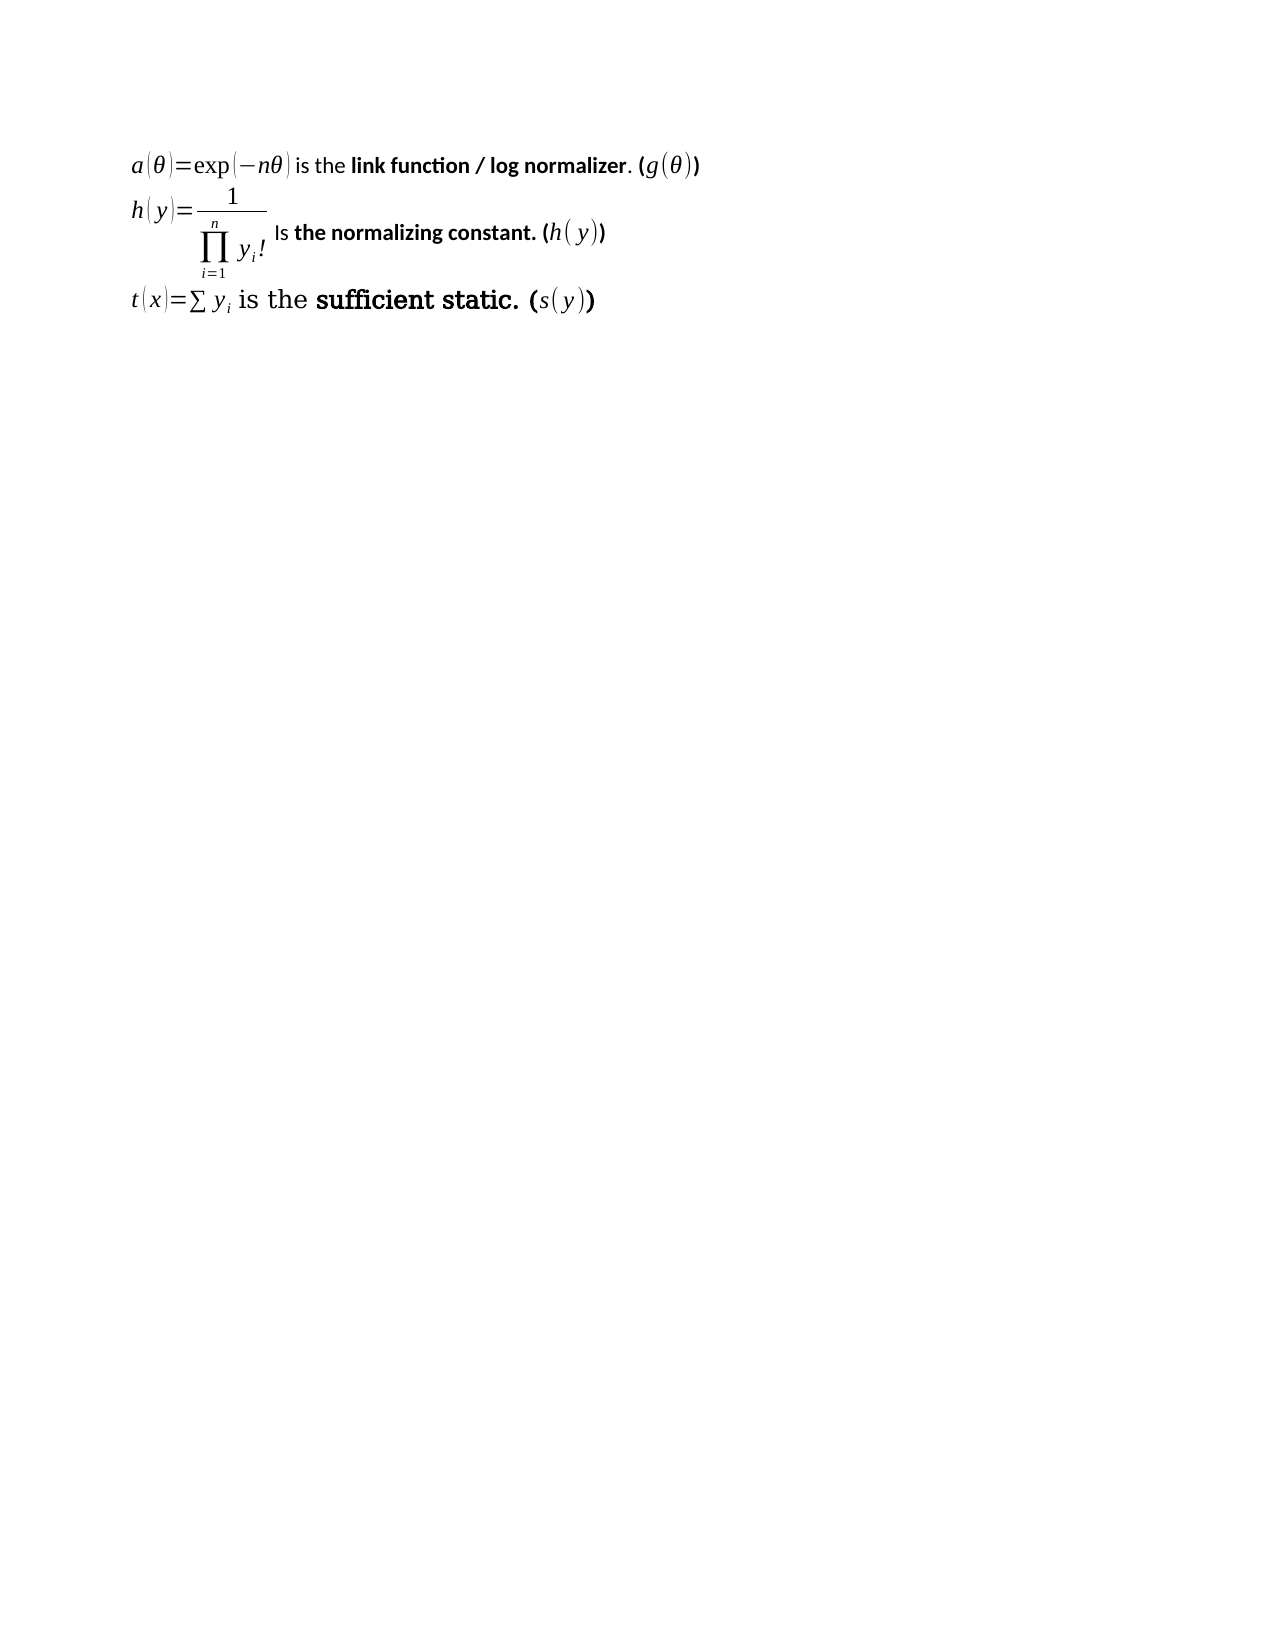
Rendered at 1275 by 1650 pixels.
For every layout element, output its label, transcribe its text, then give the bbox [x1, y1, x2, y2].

list is the sufficient static. () [131, 283, 1125, 316]
list Is the normalizing constant. () [131, 183, 1125, 281]
list is the link function / log normalizer. () [131, 150, 1125, 181]
